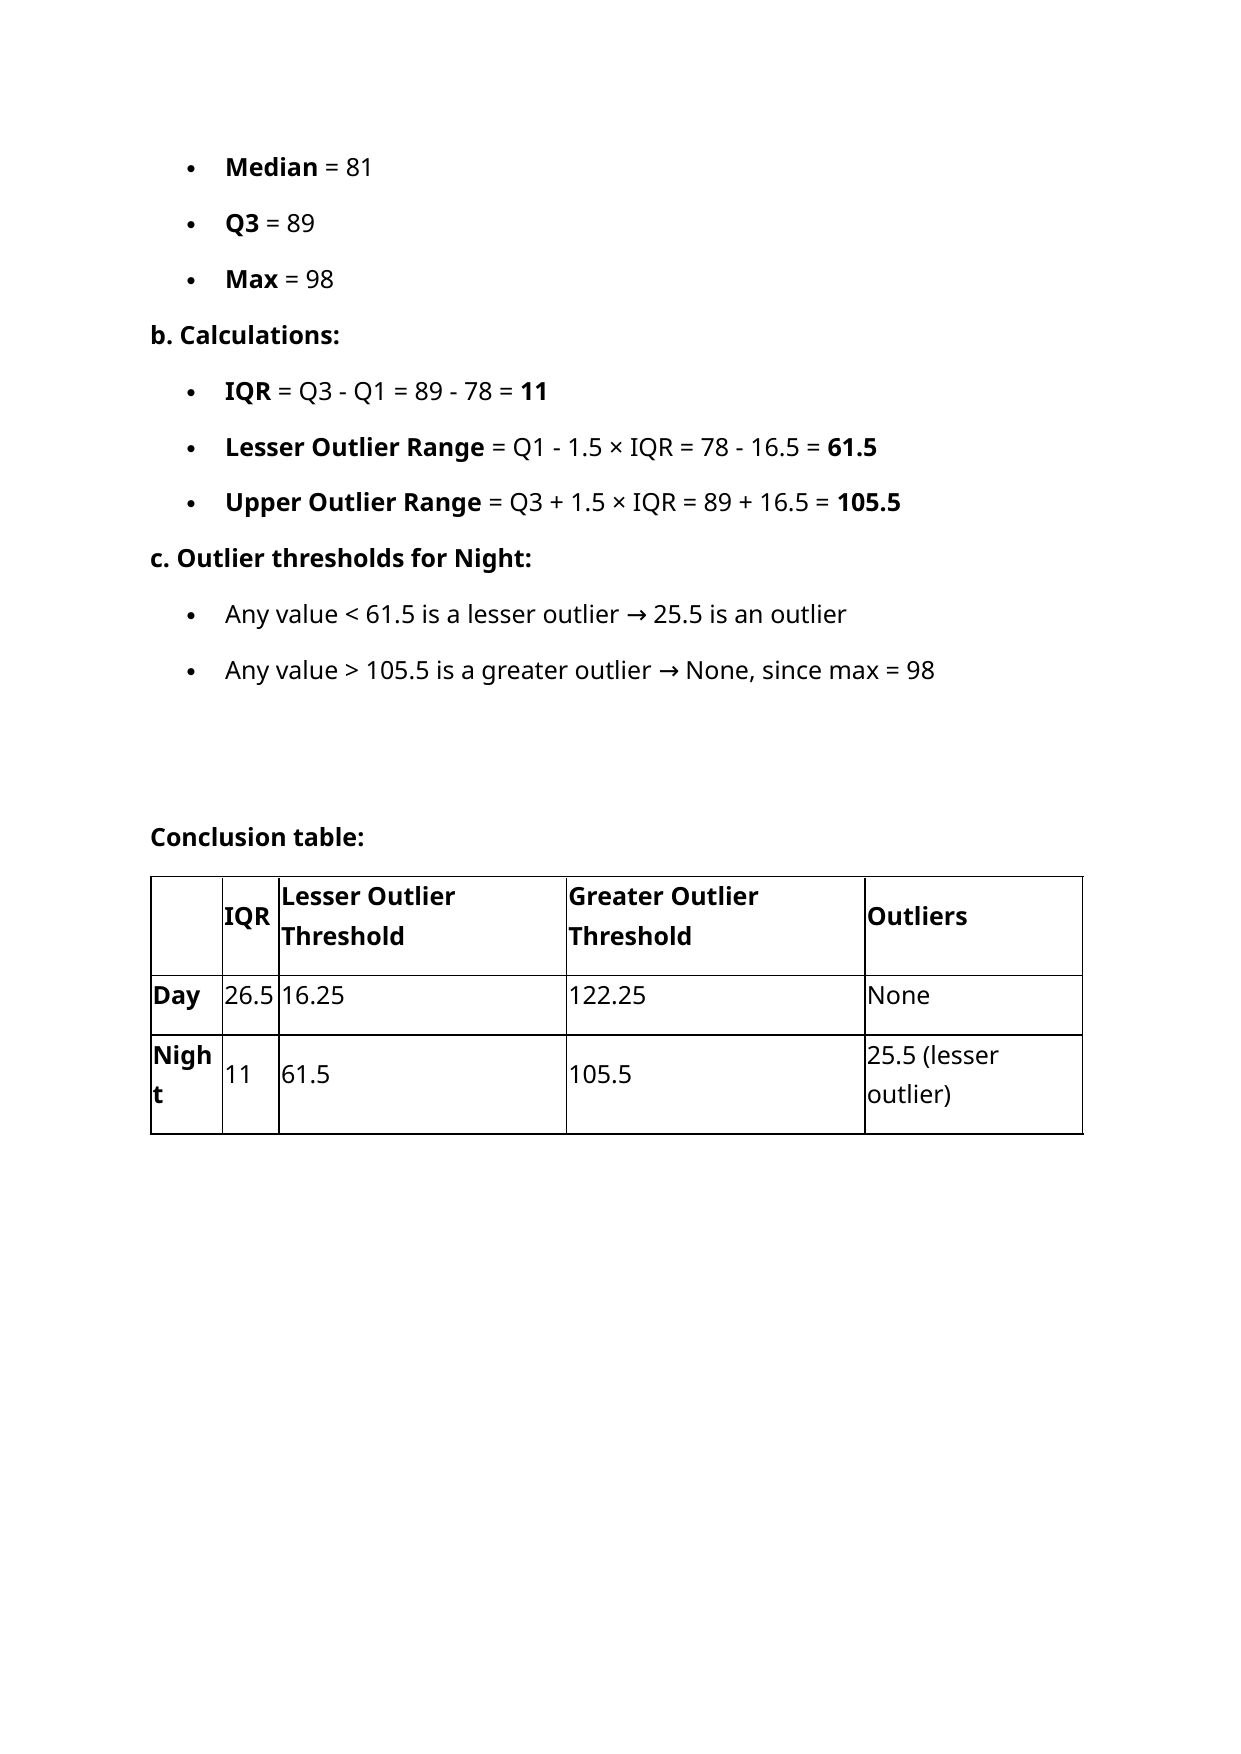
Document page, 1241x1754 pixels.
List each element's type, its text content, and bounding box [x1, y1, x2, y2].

list Median = 81 [187, 150, 1090, 184]
table_cell Day [152, 976, 222, 1034]
table_header Outliers [866, 877, 1082, 975]
table_header IQR [223, 877, 279, 975]
table_cell 105.5 [567, 1036, 864, 1133]
text b. Calculations: [150, 317, 1090, 352]
table_cell 25.5 (lesser outlier) [866, 1036, 1082, 1133]
table_header Lesser Outlier Threshold [280, 877, 566, 975]
text c. Outlier thresholds for Night: [150, 541, 1090, 575]
table_cell 11 [223, 1036, 278, 1133]
table_cell Night [152, 1036, 222, 1133]
text Conclusion table: [150, 820, 1090, 854]
table_cell 16.25 [280, 976, 566, 1034]
table_header [152, 877, 222, 975]
table_cell 122.25 [567, 976, 864, 1034]
list Upper Outlier Range = Q3 + 1.5 × IQR = 89 + 16.5 = 105.5 [187, 485, 1090, 519]
list Any value < 61.5 is a lesser outlier → 25.5 is an outlier [187, 597, 1090, 631]
list Max = 98 [187, 262, 1090, 296]
table_header Greater Outlier Threshold [567, 877, 865, 975]
list Lesser Outlier Range = Q1 - 1.5 × IQR = 78 - 16.5 = 61.5 [187, 429, 1090, 463]
list Q3 = 89 [187, 206, 1090, 240]
list Any value > 105.5 is a greater outlier → None, since max = 98 [187, 652, 1090, 687]
table_cell 26.5 [223, 976, 278, 1034]
table_cell 61.5 [280, 1036, 566, 1133]
list IQR = Q3 - Q1 = 89 - 78 = 11 [187, 373, 1090, 407]
table_cell None [866, 976, 1082, 1034]
